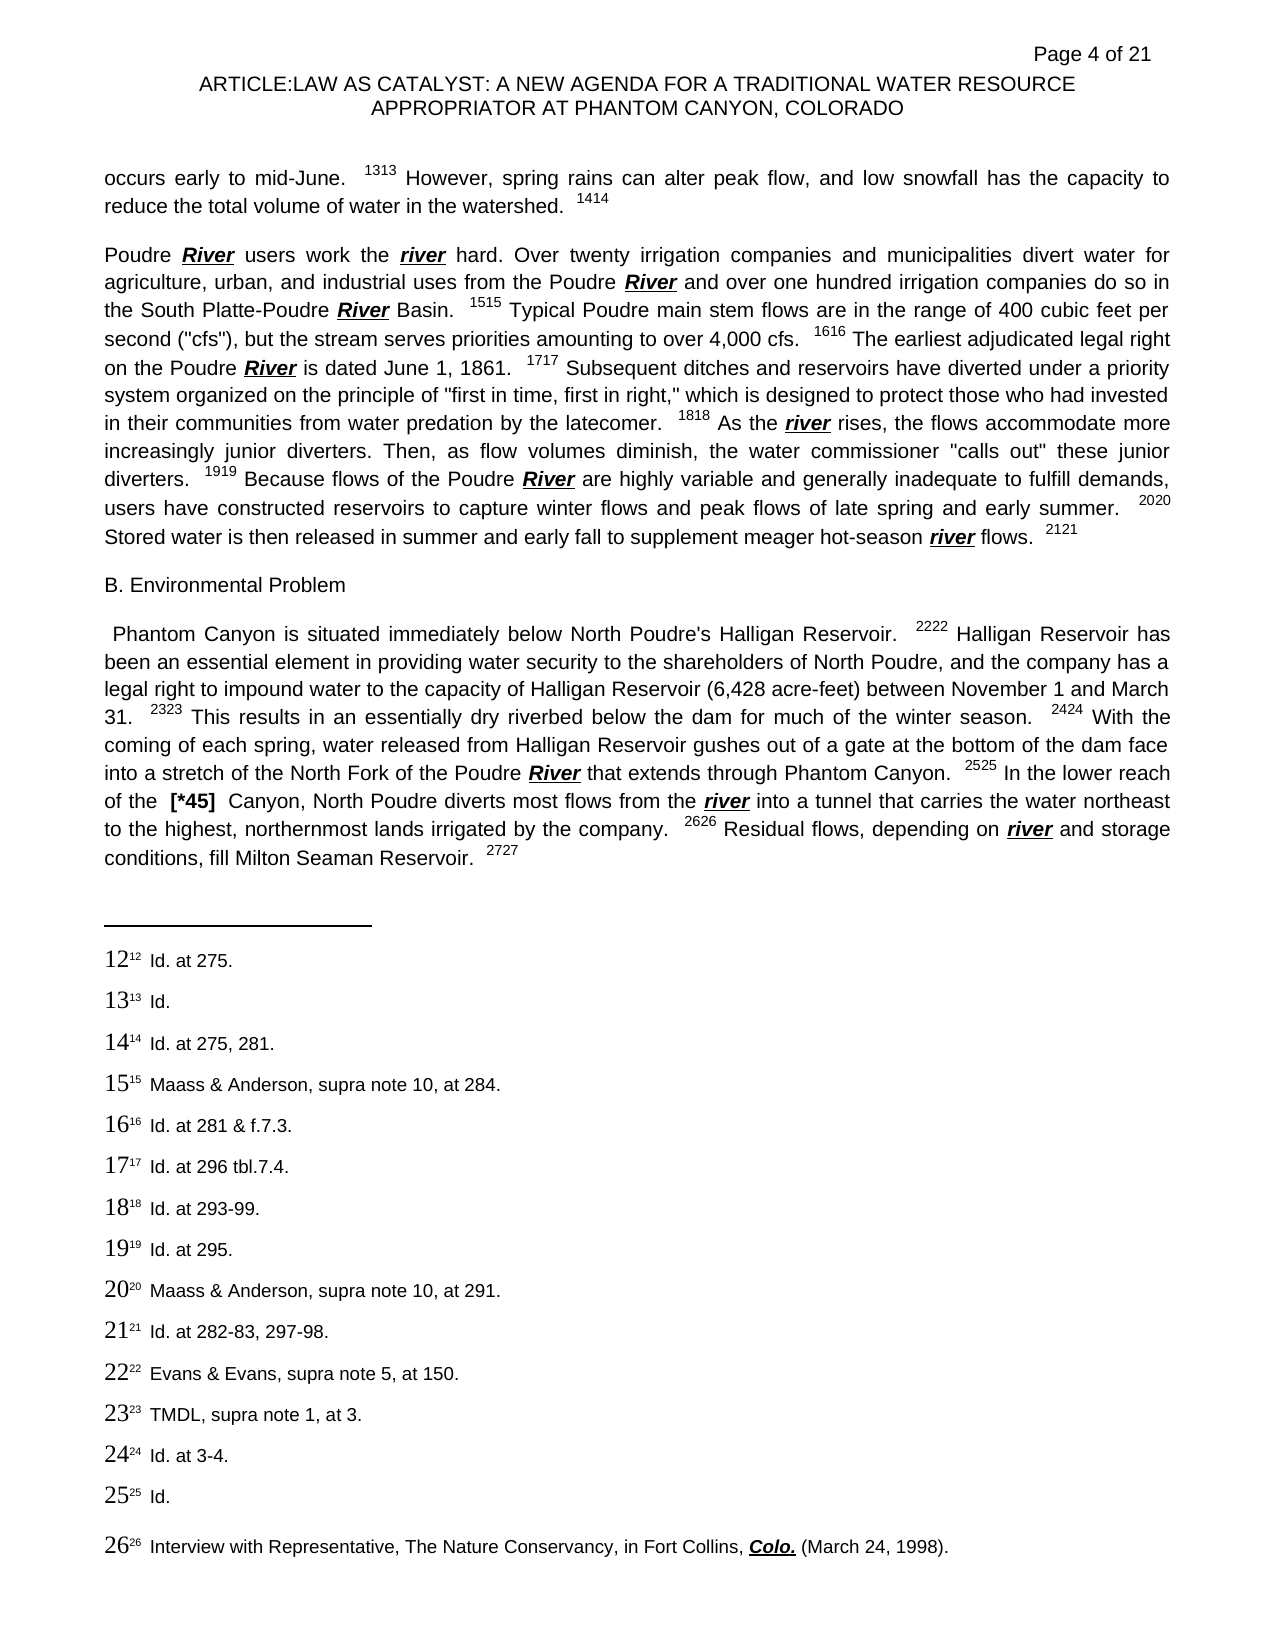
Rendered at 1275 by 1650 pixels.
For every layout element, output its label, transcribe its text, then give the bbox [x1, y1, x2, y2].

text B. Environmental Problem [104, 570, 1171, 597]
text Phantom Canyon is situated immediately below North Poudre's Halligan Reservoir. 22 Halligan Reservoir has been an essential element in providing water security to the shareholders of North Poudre, and the company has a legal right to impound water to the capacity of Halligan Reservoir (6,428 acre-feet) between November 1 and March 31. 23 This results in an essentially dry riverbed below the dam for much of the winter season. 24 With the coming of each spring, water released from Halligan Reservoir gushes out of a gate at the bottom of the dam face into a stretch of the North Fork of the Poudre River that extends through Phantom Canyon. 25 In the lower reach of the [*45] Canyon, North Poudre diverts most flows from the river into a tunnel that carries the water northeast to the highest, northernmost lands irrigated by the company. 26 Residual flows, depending on river and storage conditions, fill Milton Seaman Reservoir. 27 [104, 618, 1171, 870]
text Poudre River users work the river hard. Over twenty irrigation companies and municipalities divert water for agriculture, urban, and industrial uses from the Poudre River and over one hundred irrigation companies do so in the South Platte-Poudre River Basin. 15 Typical Poudre main stem flows are in the range of 400 cubic feet per second ("cfs"), but the stream serves priorities amounting to over 4,000 cfs. 16 The earliest adjudicated legal right on the Poudre River is dated June 1, 1861. 17 Subsequent ditches and reservoirs have diverted under a priority system organized on the principle of "first in time, first in right," which is designed to protect those who had invested in their communities from water predation by the latecomer. 18 As the river rises, the flows accommodate more increasingly junior diverters. Then, as flow volumes diminish, the water commissioner "calls out" these junior diverters. 19 Because flows of the Poudre River are highly variable and generally inadequate to fulfill demands, users have constructed reservoirs to capture winter flows and peak flows of late spring and early summer. 20 Stored water is then released in summer and early fall to supplement meager hot-season river flows. 21 [104, 240, 1171, 549]
text The Poudre River's hydrologic cycles are typical of Rocky [*44] Mountain streams. The river has relatively low flows throughout the year, except for high run-off generated by late-spring snowmelt. 12 Peak run-off flow typically occurs early to mid-June. 13 However, spring rains can alter peak flow, and low snowfall has the capacity to reduce the total volume of water in the watershed. 14 [104, 161, 1171, 219]
